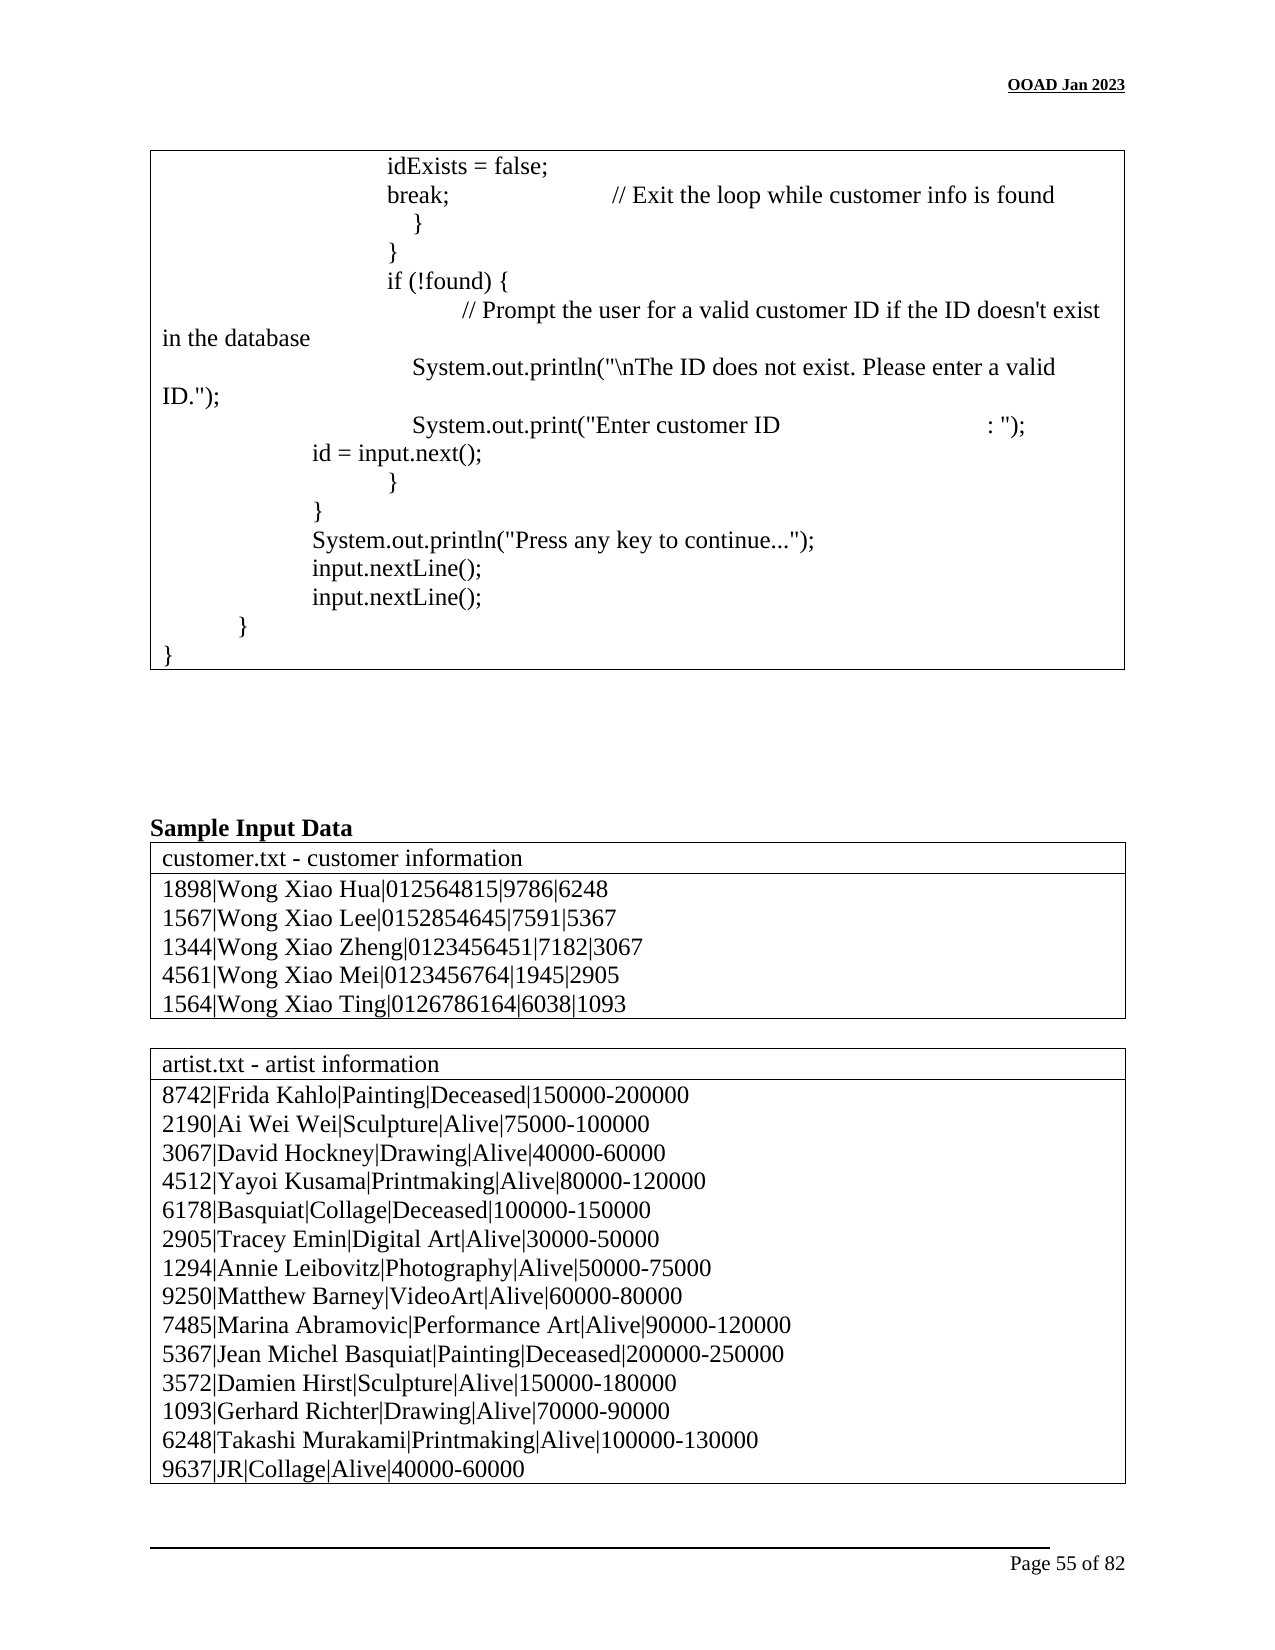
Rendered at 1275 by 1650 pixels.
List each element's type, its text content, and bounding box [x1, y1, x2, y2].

text Sample Input Data [150, 813, 1125, 842]
table_header artist.txt - artist information [151, 1049, 1125, 1079]
table_header customer.txt - customer information [151, 843, 1125, 873]
table_cell 1898|Wong Xiao Hua|012564815|9786|6248 1567|Wong Xiao Lee|0152854645|7591|5367 1344|Wong Xiao Zheng|0123456451|7182|3067 4561|Wong Xiao Mei|0123456764|1945|2905 1564|Wong Xiao Ting|0126786164|6038|1093 [151, 874, 1125, 1018]
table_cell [151, 1080, 1125, 1483]
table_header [151, 151, 1124, 668]
